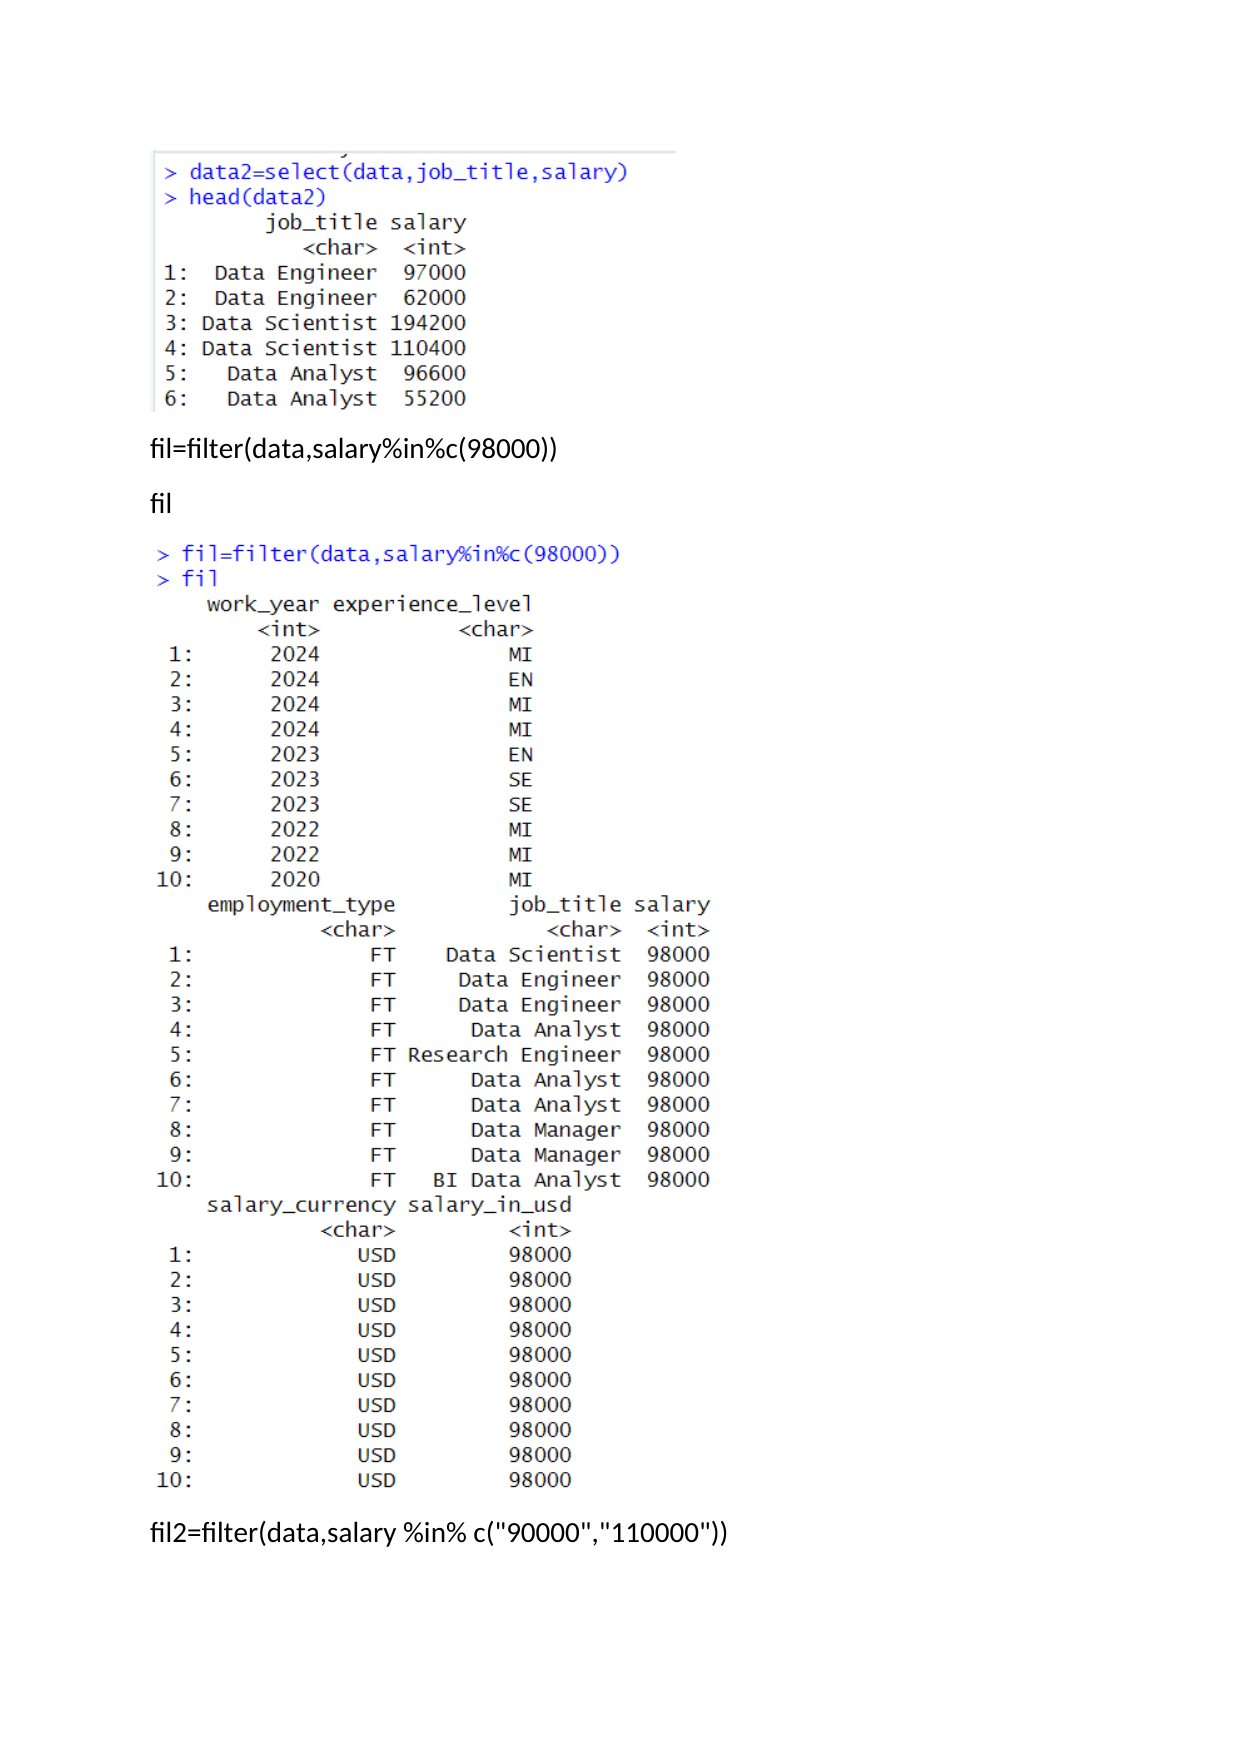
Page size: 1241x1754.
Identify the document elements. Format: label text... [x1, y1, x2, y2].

text fil2=filter(data,salary %in% c("90000","110000")) [150, 1514, 1090, 1550]
text fil=filter(data,salary%in%c(98000)) [150, 430, 1090, 466]
picture [150, 150, 677, 412]
text fil [150, 485, 1090, 521]
picture [150, 540, 871, 1496]
